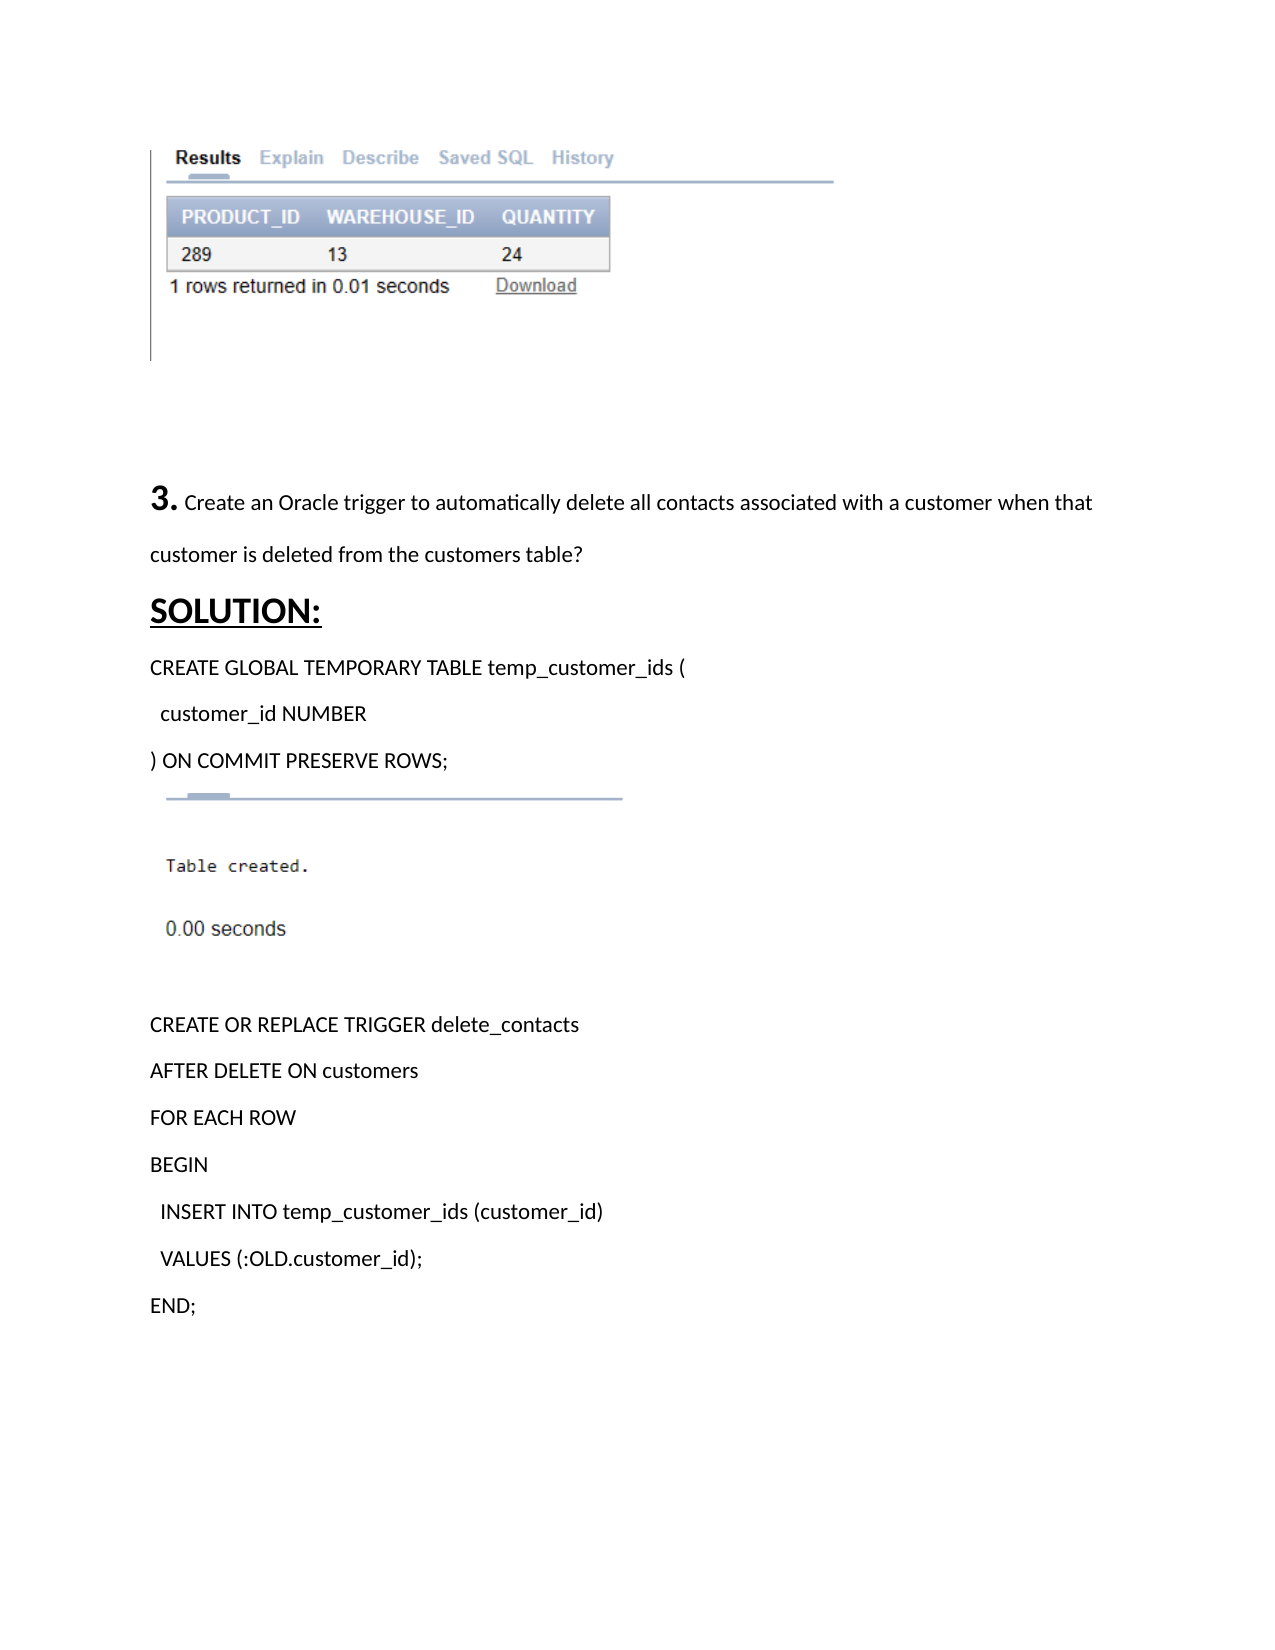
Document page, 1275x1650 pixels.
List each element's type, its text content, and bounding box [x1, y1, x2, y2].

text CREATE OR REPLACE TRIGGER delete_contacts [150, 1010, 1125, 1038]
text INSERT INTO temp_customer_ids (customer_id) [150, 1197, 1125, 1225]
text BEGIN [150, 1150, 1125, 1178]
text ) ON COMMIT PRESERVE ROWS; [150, 746, 1125, 774]
text VALUES (:OLD.customer_id); [150, 1244, 1125, 1272]
text END; [150, 1291, 1125, 1319]
text SOLUTION: [150, 587, 1125, 632]
picture [150, 150, 834, 361]
text FOR EACH ROW [150, 1103, 1125, 1131]
text customer_id NUMBER [150, 699, 1125, 728]
text customer is deleted from the customers table? [150, 540, 1125, 568]
picture [150, 793, 623, 991]
text AFTER DELETE ON customers [150, 1057, 1125, 1084]
text 3. Create an Oracle trigger to automatically delete all contacts associated with a customer when that [150, 473, 1125, 519]
text CREATE GLOBAL TEMPORARY TABLE temp_customer_ids ( [150, 653, 1125, 681]
